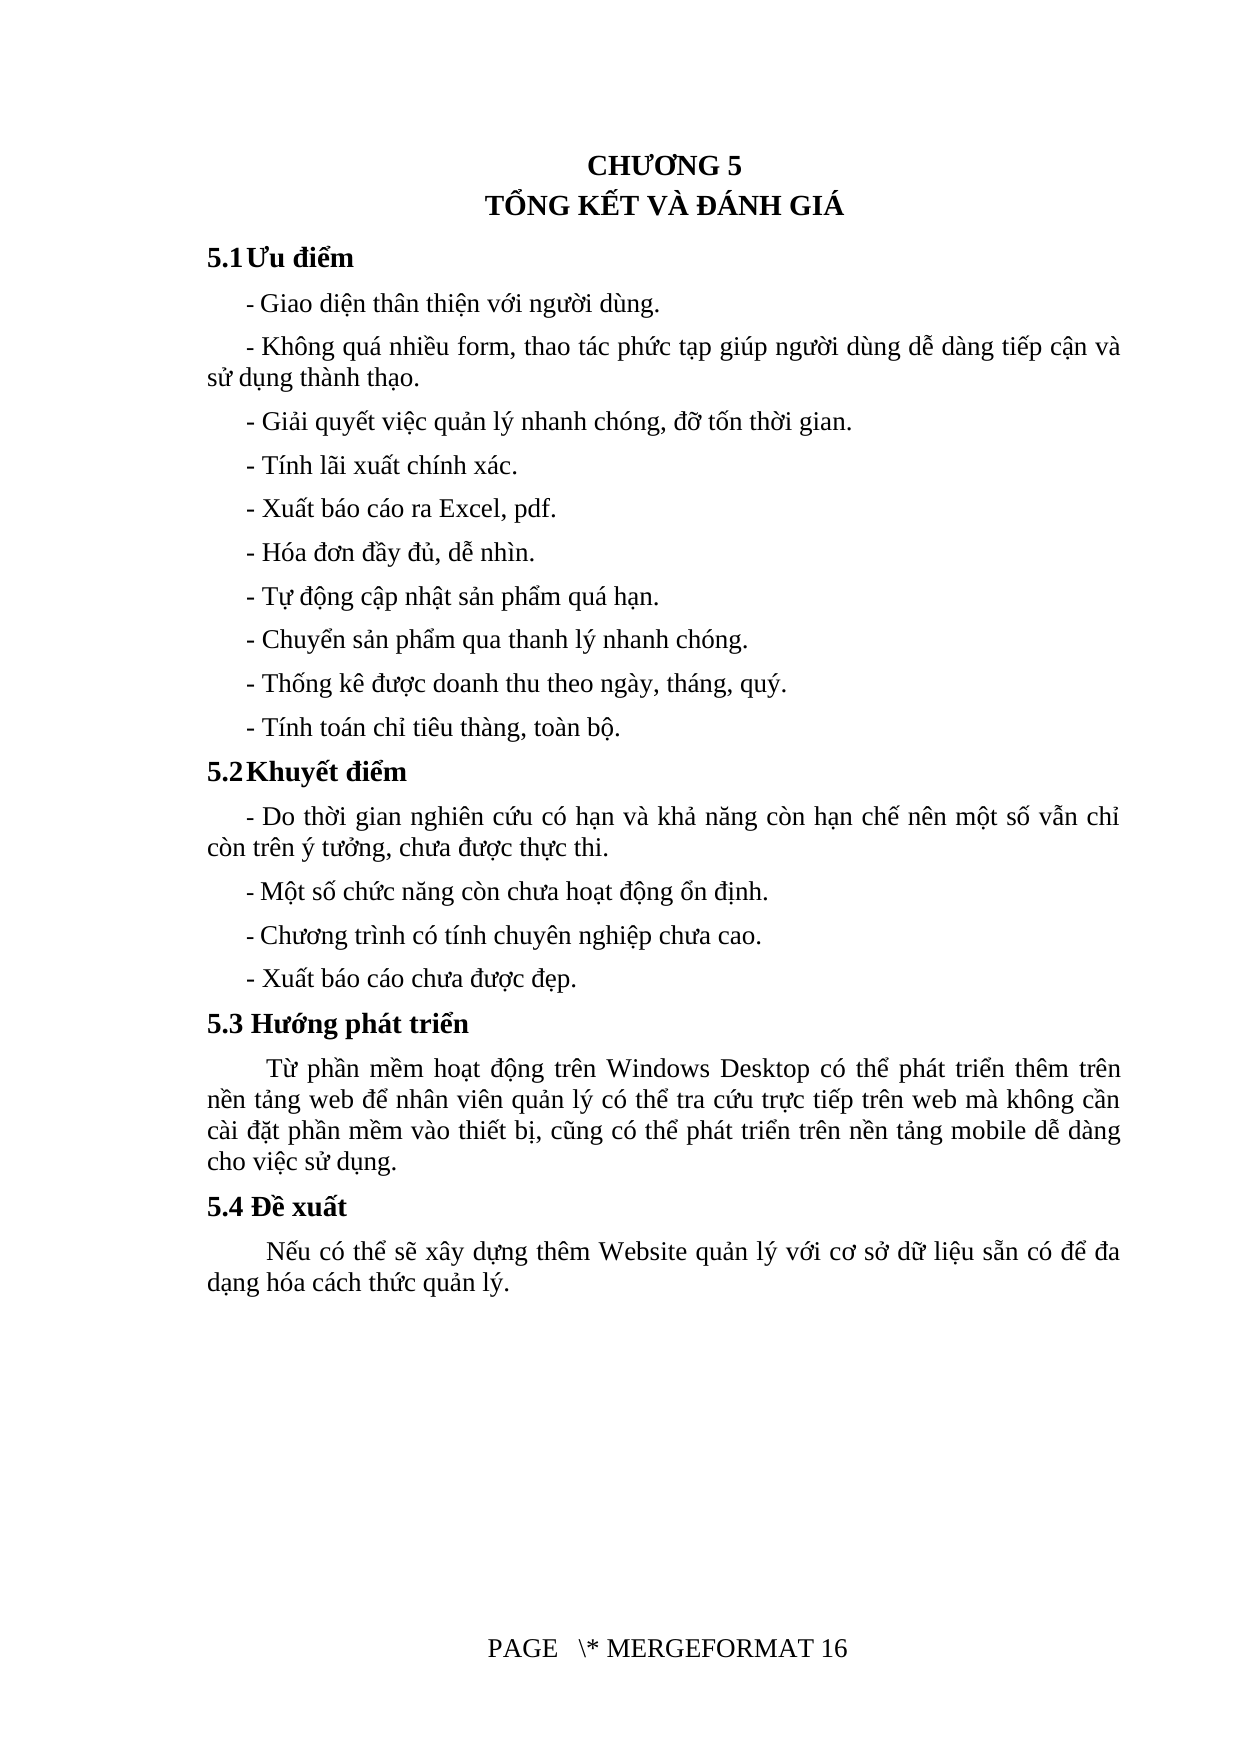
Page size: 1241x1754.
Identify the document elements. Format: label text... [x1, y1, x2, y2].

text - Thống kê được doanh thu theo ngày, tháng, quý. [207, 667, 1122, 698]
text - Tính toán chỉ tiêu thàng, toàn bộ. [207, 711, 1122, 742]
subtitle Khuyết điểm [207, 754, 1122, 788]
text Nếu có thể sẽ xây dựng thêm Website quản lý với cơ sở dữ liệu sẵn có để đa dạng hóa cách thức quản lý. [207, 1235, 1122, 1297]
subtitle 5.4 Đề xuất [207, 1189, 1122, 1223]
text - Hóa đơn đầy đủ, dễ nhìn. [207, 536, 1122, 567]
subtitle CHƯƠNG 5 [207, 148, 1122, 181]
subtitle TỔNG KẾT VÀ ĐÁNH GIÁ [207, 188, 1122, 221]
text - Một số chức năng còn chưa hoạt động ổn định. [207, 875, 1122, 906]
text - Tự động cập nhật sản phẩm quá hạn. [207, 580, 1122, 611]
text - Không quá nhiều form, thao tác phức tạp giúp người dùng dễ dàng tiếp cận và sử dụng thành thạo. [207, 330, 1122, 393]
text - Xuất báo cáo ra Excel, pdf. [207, 492, 1122, 523]
text - Giao diện thân thiện với người dùng. [207, 287, 1122, 318]
text - Tính lãi xuất chính xác. [207, 449, 1122, 480]
text - Do thời gian nghiên cứu có hạn và khả năng còn hạn chế nên một số vẫn chỉ còn trên ý tưởng, chưa được thực thi. [207, 800, 1122, 863]
subtitle 5.3 Hướng phát triển [207, 1006, 1122, 1039]
text - Xuất báo cáo chưa được đẹp. [207, 962, 1122, 993]
text Từ phần mềm hoạt động trên Windows Desktop có thể phát triển thêm trên nền tảng web để nhân viên quản lý có thể tra cứu trực tiếp trên web mà không cần cài đặt phần mềm vào thiết bị, cũng có thể phát triển trên nền tảng mobile dễ dàng cho việc sử dụng. [207, 1052, 1122, 1177]
text - Chương trình có tính chuyên nghiệp chưa cao. [207, 919, 1122, 950]
text - Chuyển sản phẩm qua thanh lý nhanh chóng. [207, 623, 1122, 654]
subtitle Ưu điểm [207, 241, 1122, 274]
text - Giải quyết việc quản lý nhanh chóng, đỡ tốn thời gian. [207, 405, 1122, 436]
